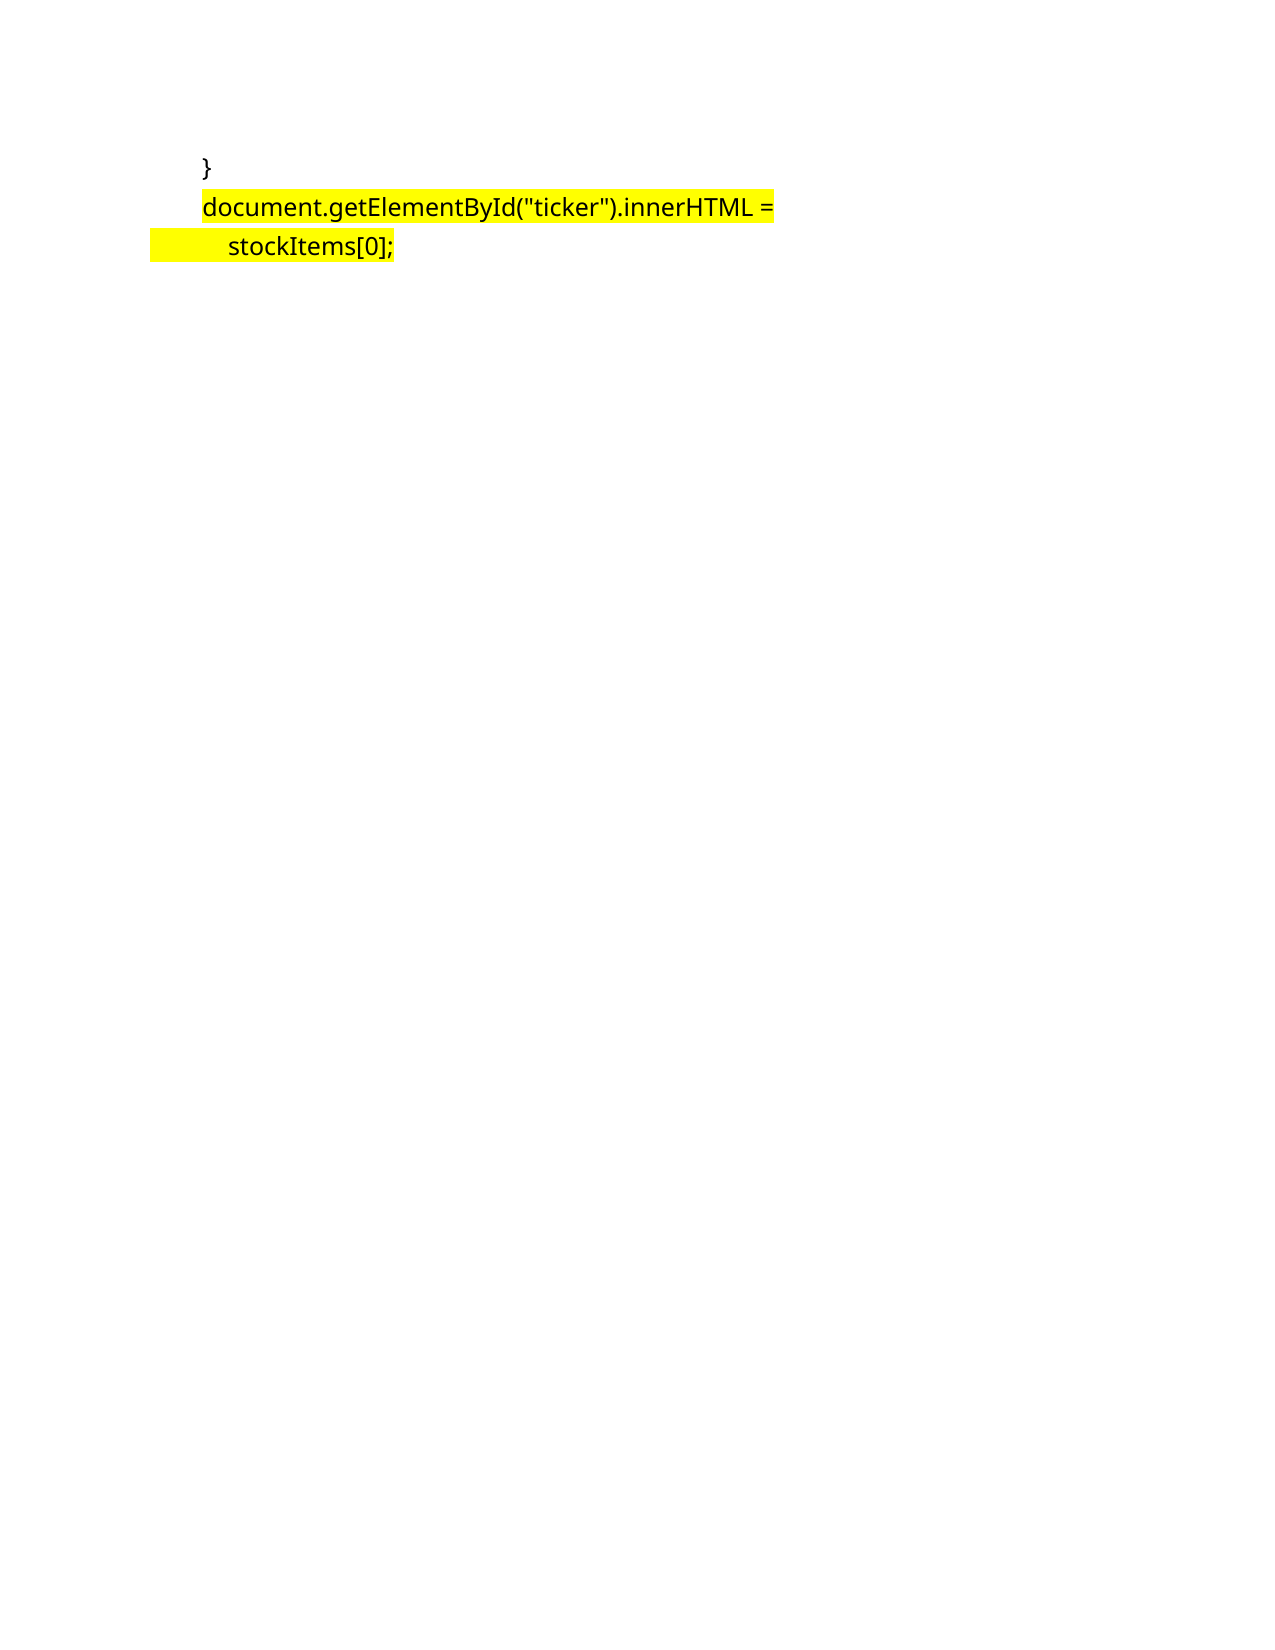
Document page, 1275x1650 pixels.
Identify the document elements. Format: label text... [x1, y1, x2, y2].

text } [150, 150, 1125, 184]
text document.getElementById("ticker").innerHTML = stockItems[0]; [150, 189, 1125, 262]
